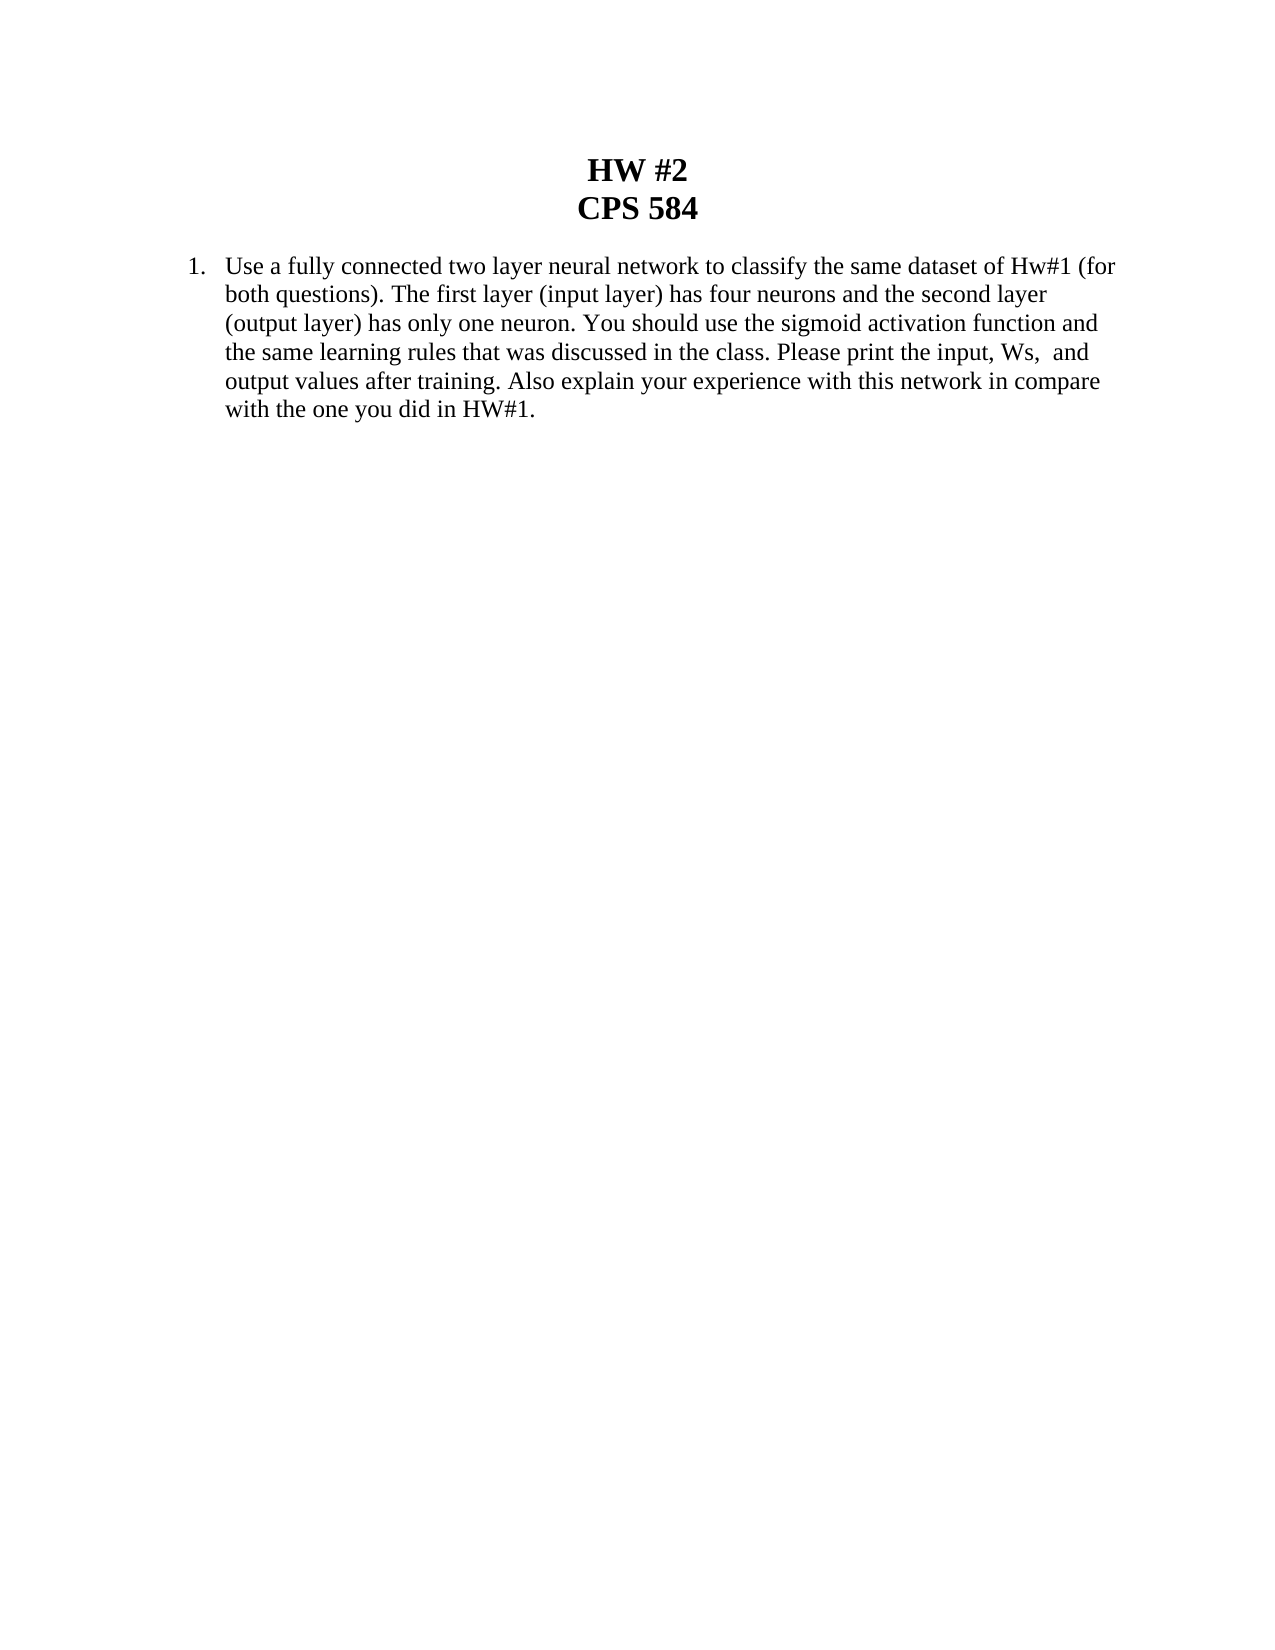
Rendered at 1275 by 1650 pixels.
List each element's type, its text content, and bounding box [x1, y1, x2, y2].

text CPS 584 [150, 188, 1125, 227]
text HW #2 [150, 150, 1125, 188]
list Use a fully connected two layer neural network to classify the same dataset of Hw#1 (for both questions). The first layer (input layer) has four neurons and the second layer (output layer) has only one neuron. You should use the sigmoid activation function and the same learning rules that was discussed in the class. Please print the input, Ws, and output values after training. Also explain your experience with this network in compare with the one you did in HW#1. [187, 251, 1125, 423]
